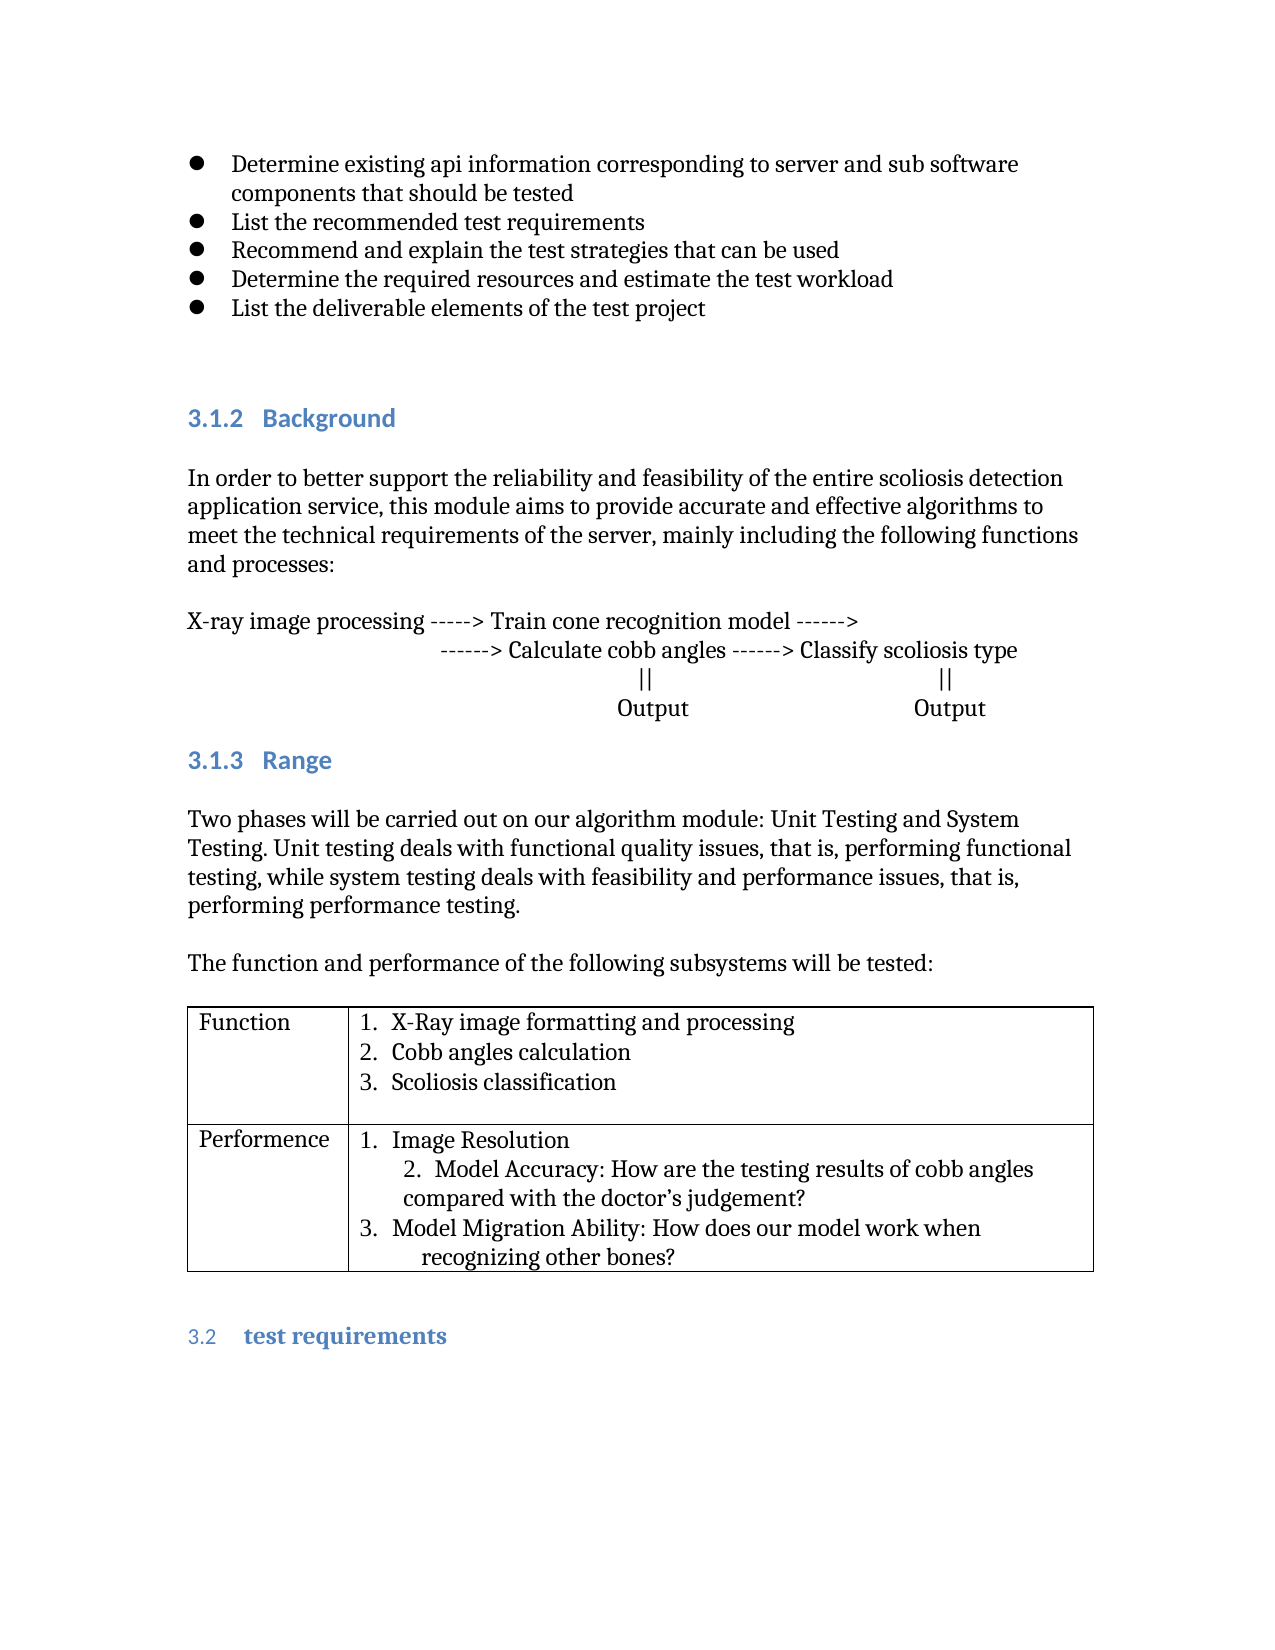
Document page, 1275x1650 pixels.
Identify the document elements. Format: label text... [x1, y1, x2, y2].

subtitle test requirements [187, 1322, 1087, 1351]
table_cell Performence [188, 1125, 348, 1271]
text In order to better support the reliability and feasibility of the entire scoliosis detection application service, this module aims to provide accurate and effective algorithms to meet the technical requirements of the server, mainly including the following functions and processes: [187, 463, 1087, 578]
text The function and performance of the following subsystems will be tested: [187, 949, 1087, 978]
text || || [187, 665, 1087, 693]
text X-ray image processing -----> Train cone recognition model ------> [187, 607, 1087, 636]
table_header Function [188, 1008, 348, 1124]
list List the recommended test requirements [187, 207, 1087, 236]
list List the deliverable elements of the test project [187, 294, 1087, 322]
table_header X-Ray image formatting and processing Cobb angles calculation Scoliosis classification [349, 1008, 1093, 1124]
list Recommend and explain the test strategies that can be used [187, 236, 1087, 265]
list Determine the required resources and estimate the test workload [187, 265, 1087, 294]
text Two phases will be carried out on our algorithm module: Unit Testing and System Testing. Unit testing deals with functional quality issues, that is, performing functional testing, while system testing deals with feasibility and performance issues, that is, performing performance testing. [187, 805, 1087, 920]
subtitle Background [187, 401, 1087, 434]
subtitle Range [187, 743, 1087, 776]
table_cell Image Resolution Model Accuracy: How are the testing results of cobb angles compared with the doctor’s judgement? Model Migration Ability: How does our model work when recognizing other bones? [349, 1125, 1093, 1271]
text Output Output [187, 693, 1087, 722]
list Determine existing api information corresponding to server and sub software components that should be tested [187, 150, 1087, 207]
text ------> Calculate cobb angles ------> Classify scoliosis type [187, 636, 1087, 665]
